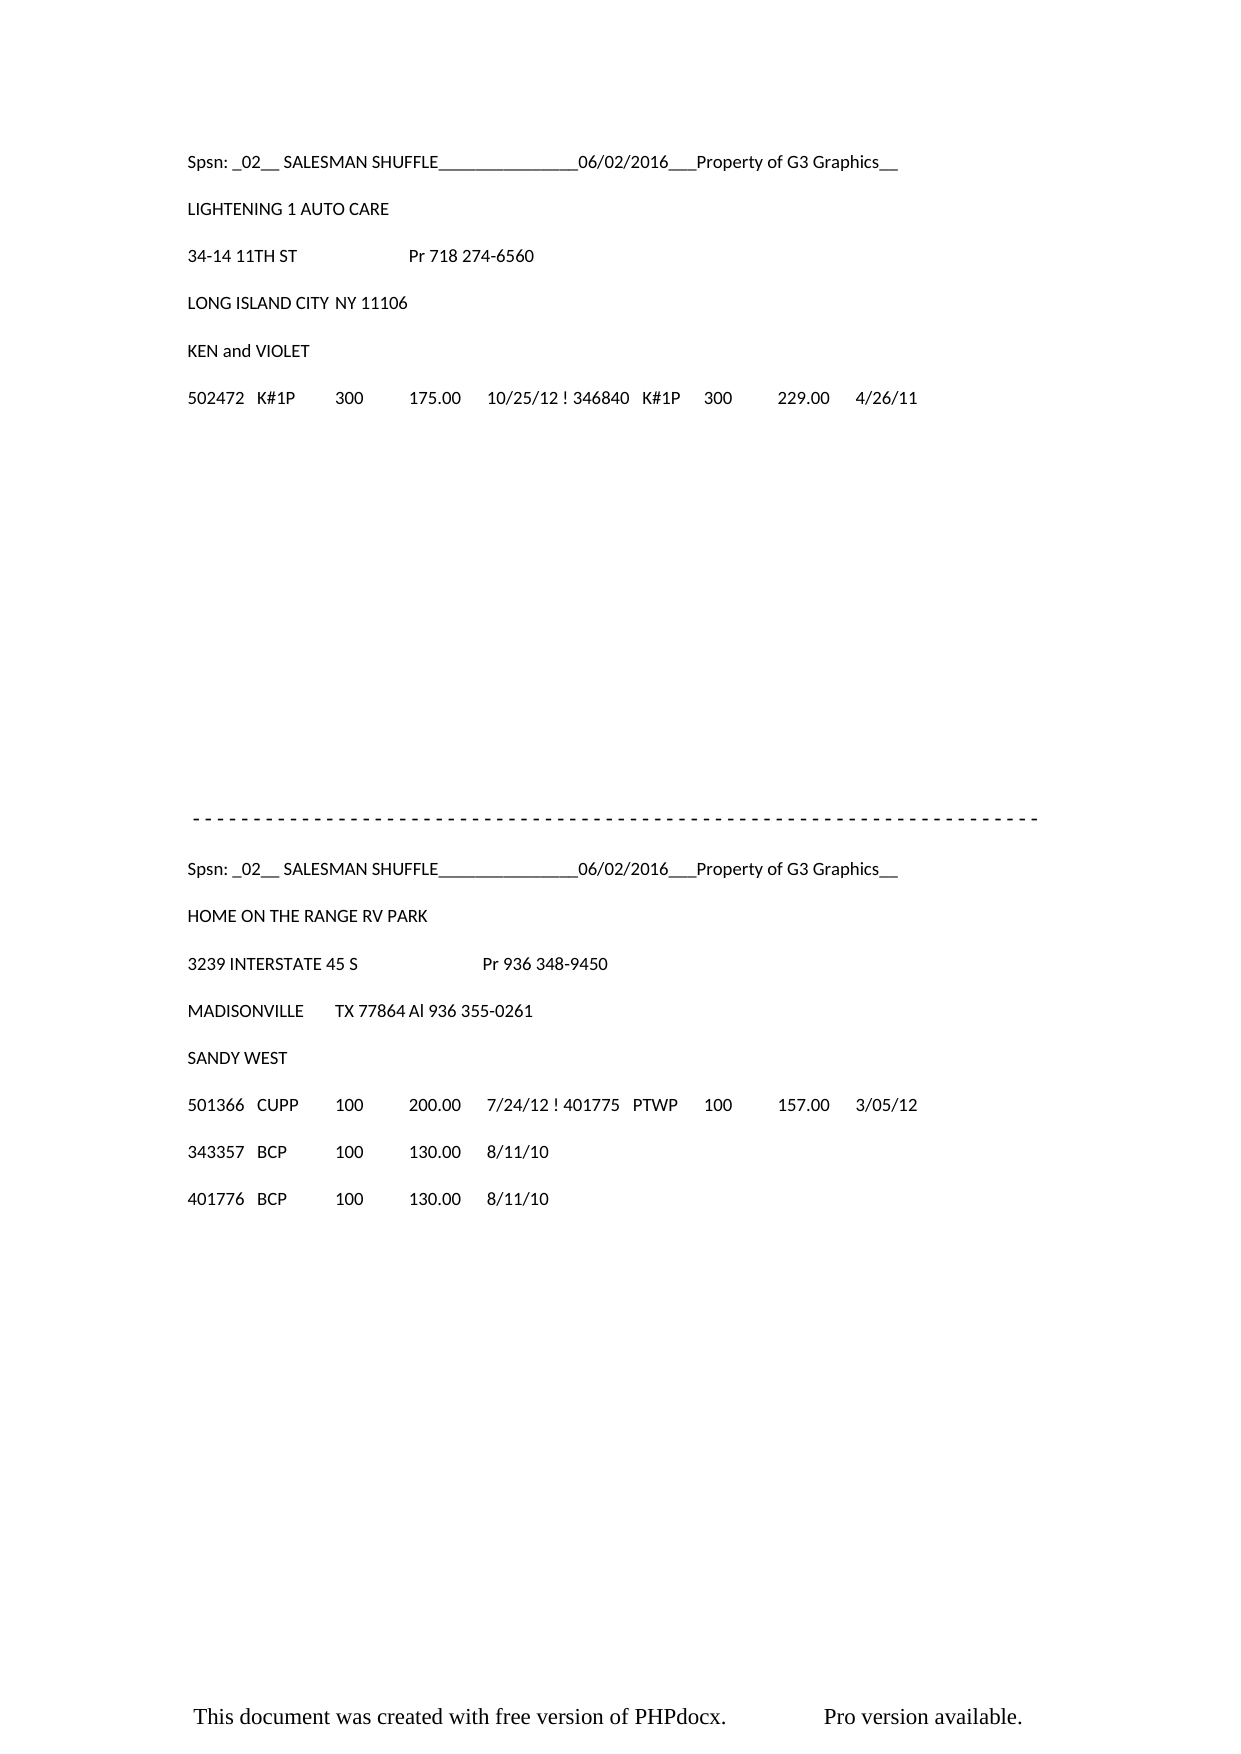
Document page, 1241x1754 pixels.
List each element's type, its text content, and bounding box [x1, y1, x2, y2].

text 502472 K#1P 300 175.00 10/25/12 ! 346840 K#1P 300 229.00 4/26/11 [187, 386, 1053, 409]
text Spsn: _02__ SALESMAN SHUFFLE_______________06/02/2016___Property of G3 Graphics__ [187, 857, 1053, 880]
text 3239 INTERSTATE 45 S Pr 936 348-9450 [187, 952, 1053, 974]
text 401776 BCP 100 130.00 8/11/10 [187, 1188, 1053, 1211]
text HOME ON THE RANGE RV PARK [187, 904, 1053, 927]
text LONG ISLAND CITY NY 11106 [187, 292, 1053, 314]
text SANDY WEST [187, 1046, 1053, 1069]
text Spsn: _02__ SALESMAN SHUFFLE_______________06/02/2016___Property of G3 Graphics__ [187, 150, 1053, 173]
text KEN and VIOLET [187, 339, 1053, 362]
text 501366 CUPP 100 200.00 7/24/12 ! 401775 PTWP 100 157.00 3/05/12 [187, 1093, 1053, 1116]
text LIGHTENING 1 AUTO CARE [187, 197, 1053, 220]
text MADISONVILLE TX 77864 Al 936 355-0261 [187, 999, 1053, 1022]
text 343357 BCP 100 130.00 8/11/10 [187, 1140, 1053, 1163]
text - - - - - - - - - - - - - - - - - - - - - - - - - - - - - - - - - - - - - - - - - - - - - - - - - - - - - - - - - - - - - - - - - - - - - - [187, 804, 1053, 832]
text 34-14 11TH ST Pr 718 274-6560 [187, 244, 1053, 267]
